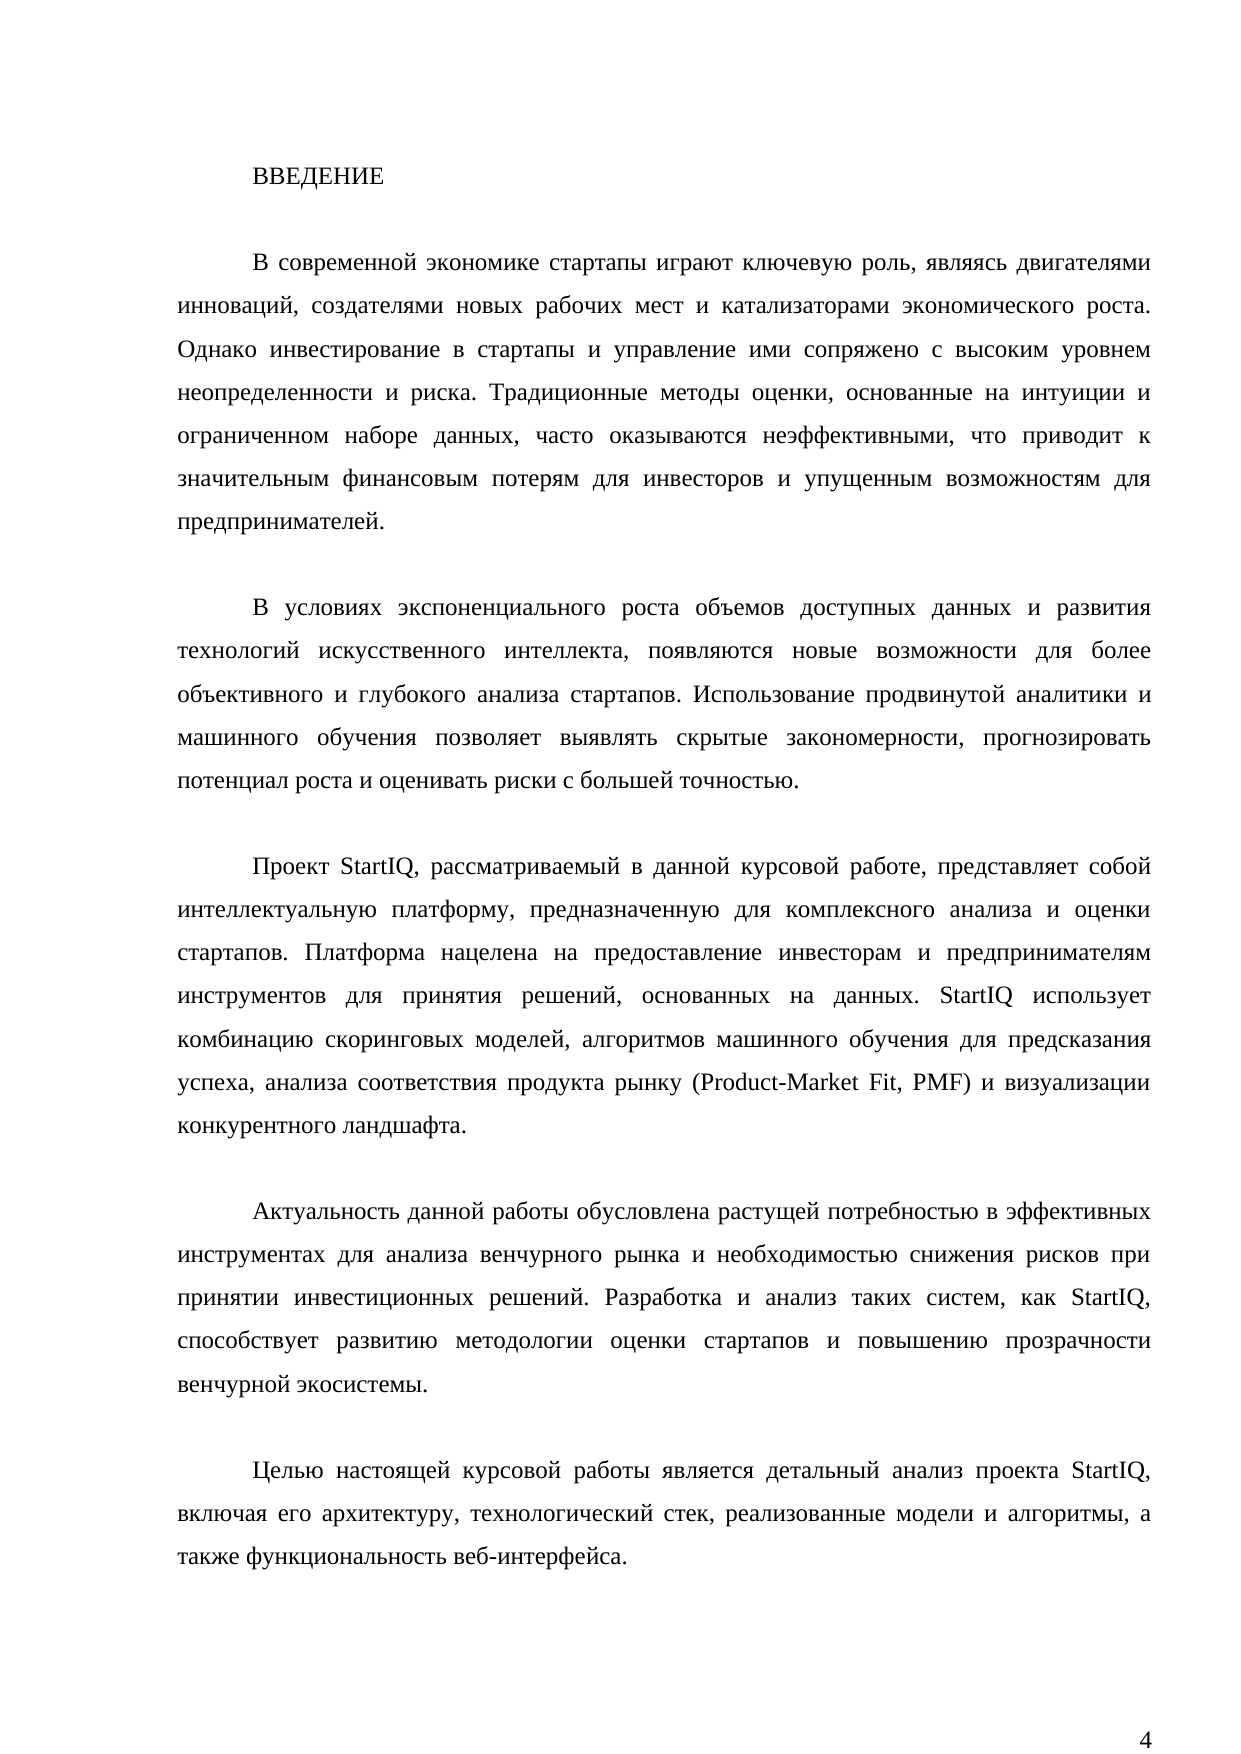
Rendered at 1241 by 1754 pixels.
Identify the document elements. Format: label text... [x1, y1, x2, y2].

text В условиях экспоненциального роста объемов доступных данных и развития технологий искусственного интеллекта, появляются новые возможности для более объективного и глубокого анализа стартапов. Использование продвинутой аналитики и машинного обучения позволяет выявлять скрытые закономерности, прогнозировать потенциал роста и оценивать риски с большей точностью. [177, 592, 1152, 794]
text В современной экономике стартапы играют ключевую роль, являясь двигателями инноваций, создателями новых рабочих мест и катализаторами экономического роста. Однако инвестирование в стартапы и управление ими сопряжено с высоким уровнем неопределенности и риска. Традиционные методы оценки, основанные на интуиции и ограниченном наборе данных, часто оказываются неэффективными, что приводит к значительным финансовым потерям для инвесторов и упущенным возможностям для предпринимателей. [177, 247, 1152, 535]
text Проект StartIQ, рассматриваемый в данной курсовой работе, представляет собой интеллектуальную платформу, предназначенную для комплексного анализа и оценки стартапов. Платформа нацелена на предоставление инвесторам и предпринимателям инструментов для принятия решений, основанных на данных. StartIQ использует комбинацию скоринговых моделей, алгоритмов машинного обучения для предсказания успеха, анализа соответствия продукта рынку (Product-Market Fit, PMF) и визуализации конкурентного ландшафта. [177, 851, 1152, 1139]
text Актуальность данной работы обусловлена растущей потребностью в эффективных инструментах для анализа венчурного рынка и необходимостью снижения рисков при принятии инвестиционных решений. Разработка и анализ таких систем, как StartIQ, способствует развитию методологии оценки стартапов и повышению прозрачности венчурной экосистемы. [177, 1196, 1152, 1397]
text Целью настоящей курсовой работы является детальный анализ проекта StartIQ, включая его архитектуру, технологический стек, реализованные модели и алгоритмы, а также функциональность веб-интерфейса. [177, 1455, 1152, 1570]
text ВВЕДЕНИЕ [177, 161, 1152, 190]
